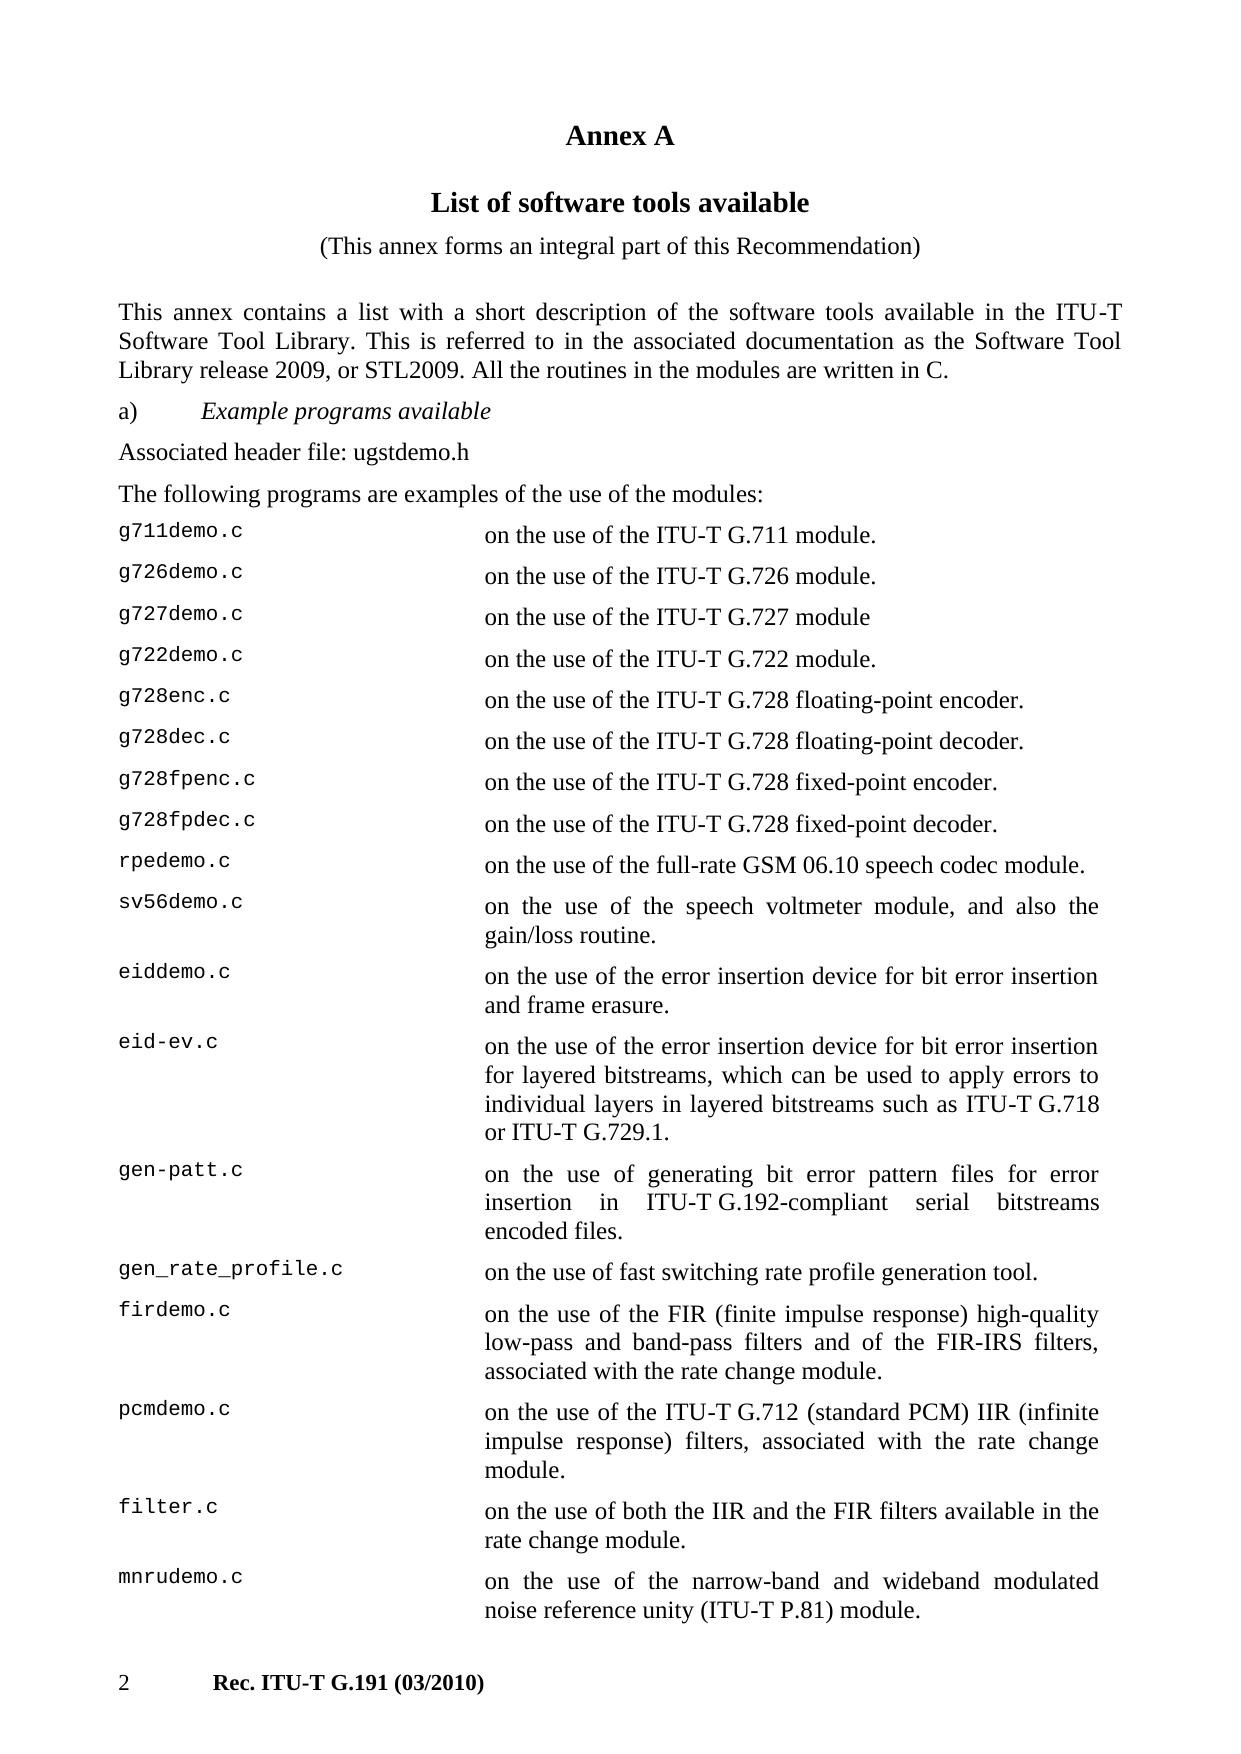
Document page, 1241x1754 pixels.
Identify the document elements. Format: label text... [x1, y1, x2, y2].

text The following programs are examples of the use of the modules: [118, 479, 1122, 507]
table_header on the use of the ITU-T G.711 module. [473, 508, 1111, 549]
table_cell on the use of the ITU-T G.722 module. [473, 631, 1111, 672]
title This annex contains a list with a short description of the software tools available in the ITU-T Software Tool Library. This is referred to in the associated documentation as the Software Tool Library release 2009, or STL2009. All the routines in the modules are written in C. [118, 297, 1122, 384]
table_cell eiddemo.c [107, 949, 473, 1019]
text (This annex forms an integral part of this Recommendation) [118, 231, 1122, 260]
table_cell on the use of the narrow-band and wideband modulated noise reference unity (ITU-T P.81) module. [473, 1554, 1111, 1624]
table_cell on the use of the ITU-T G.728 floating-point encoder. [473, 673, 1111, 714]
table_cell pcmdemo.c [107, 1385, 473, 1484]
table_cell g728fpenc.c [107, 755, 473, 796]
table_cell on the use of both the IIR and the FIR filters available in the rate change module. [473, 1484, 1111, 1554]
table_cell on the use of the ITU-T G.728 floating-point decoder. [473, 714, 1111, 755]
table_cell firdemo.c [107, 1286, 473, 1385]
table_header g711demo.c [107, 508, 473, 549]
text Associated header file: ugstdemo.h [118, 437, 1122, 466]
table_cell filter.c [107, 1484, 473, 1554]
table_cell gen_rate_profile.c [107, 1245, 473, 1286]
table_cell g728fpdec.c [107, 796, 473, 837]
table_cell on the use of the ITU-T G.728 fixed-point encoder. [473, 755, 1111, 796]
table_cell g722demo.c [107, 631, 473, 672]
table_cell on the use of the error insertion device for bit error insertion for layered bitstreams, which can be used to apply errors to individual layers in layered bitstreams such as ITU-T G.718 or ITU-T G.729.1. [473, 1019, 1111, 1146]
table_cell on the use of the ITU-T G.727 module [473, 590, 1111, 631]
table_cell eid-ev.c [107, 1019, 473, 1146]
table_cell on the use of the error insertion device for bit error insertion and frame erasure. [473, 949, 1111, 1019]
table_cell g728dec.c [107, 714, 473, 755]
title Annex A List of software tools available [118, 118, 1122, 219]
table_cell on the use of generating bit error pattern files for error insertion in ITU-T G.192-compliant serial bitstreams encoded files. [473, 1146, 1111, 1245]
table_cell rpedemo.c [107, 838, 473, 879]
table_cell sv56demo.c [107, 879, 473, 949]
table_cell on the use of the full-rate GSM 06.10 speech codec module. [473, 838, 1111, 879]
table_cell on the use of the speech voltmeter module, and also the gain/loss routine. [473, 879, 1111, 949]
table_cell on the use of the ITU-T G.712 (standard PCM) IIR (infinite impulse response) filters, associated with the rate change module. [473, 1385, 1111, 1484]
table_cell on the use of the ITU-T G.728 fixed-point decoder. [473, 796, 1111, 837]
table_cell gen-patt.c [107, 1146, 473, 1245]
table_cell mnrudemo.c [107, 1554, 473, 1624]
table_cell g728enc.c [107, 673, 473, 714]
table_cell g726demo.c [107, 549, 473, 590]
table_cell on the use of fast switching rate profile generation tool. [473, 1245, 1111, 1286]
table_cell g727demo.c [107, 590, 473, 631]
table_cell on the use of the FIR (finite impulse response) high-quality low-pass and band-pass filters and of the FIR-IRS filters, associated with the rate change module. [473, 1286, 1111, 1385]
table_cell on the use of the ITU-T G.726 module. [473, 549, 1111, 590]
text a) Example programs available [118, 396, 1122, 425]
